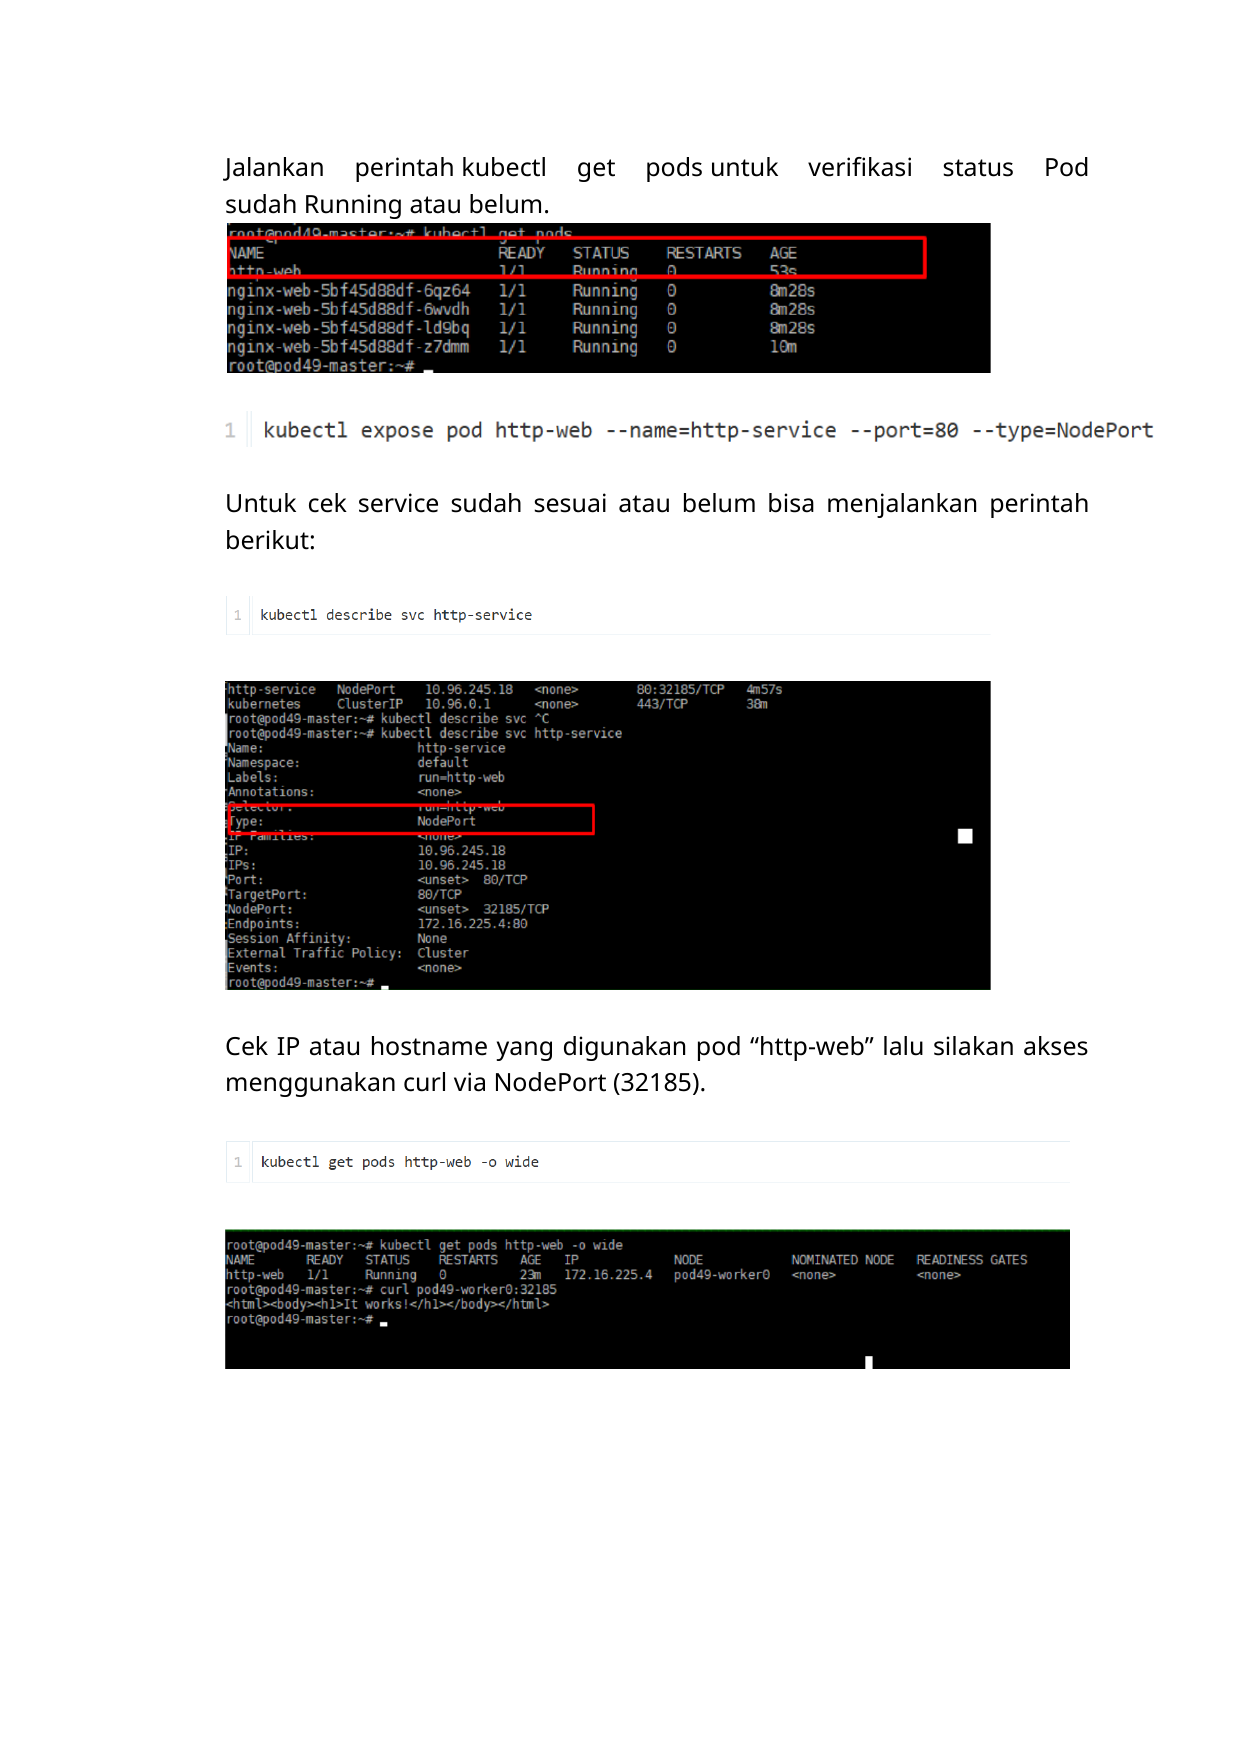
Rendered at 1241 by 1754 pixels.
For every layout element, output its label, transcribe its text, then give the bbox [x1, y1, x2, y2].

picture [225, 596, 991, 990]
list Jalankan perintah kubectl get pods untuk verifikasi status Pod sudah Running atau belum. [225, 150, 1090, 221]
list Cek IP atau hostname yang digunakan pod “http-web” lalu silakan akses menggunakan curl via NodePort (32185). [225, 1028, 1090, 1099]
picture [225, 1138, 1070, 1369]
list Untuk cek service sudah sesuai atau belum bisa menjalankan perintah berikut: [225, 486, 1090, 557]
picture [225, 411, 1166, 447]
picture [225, 223, 991, 373]
